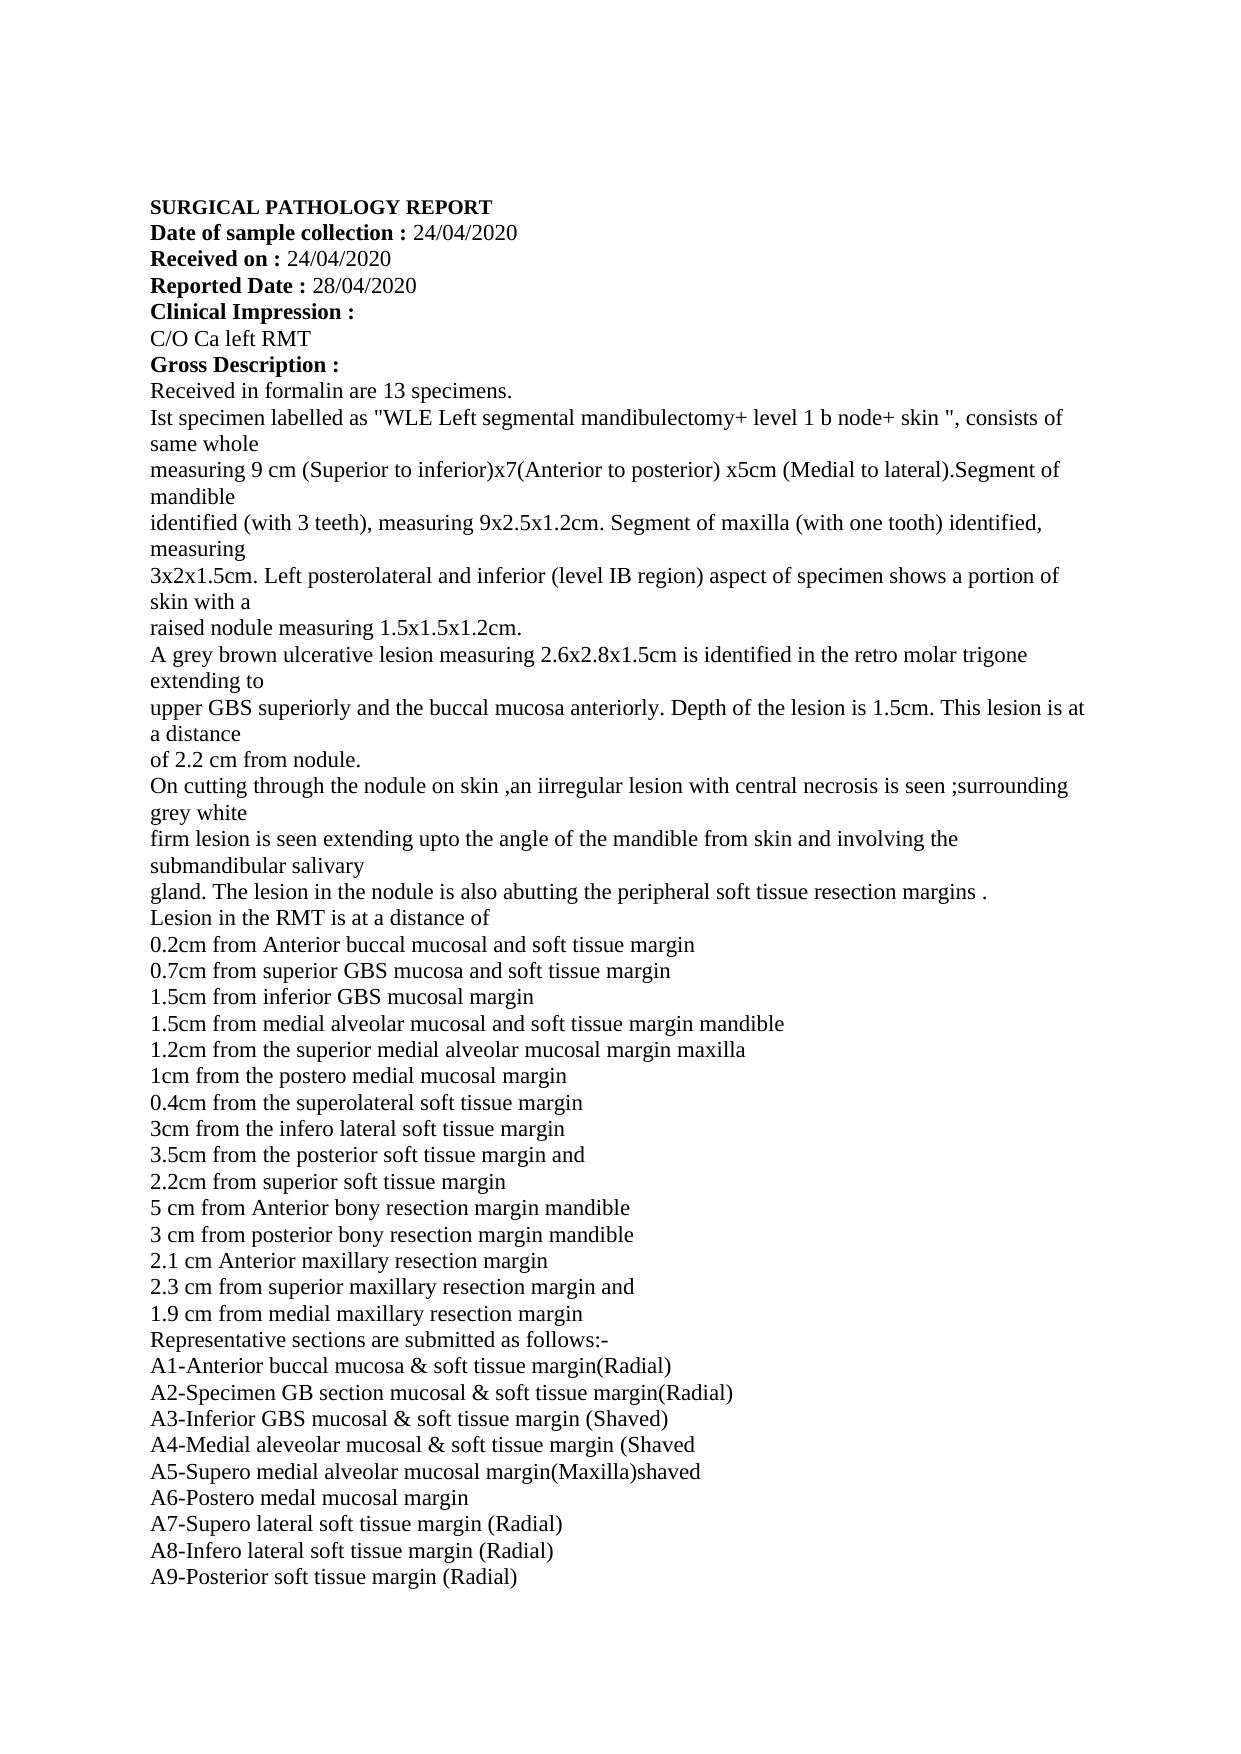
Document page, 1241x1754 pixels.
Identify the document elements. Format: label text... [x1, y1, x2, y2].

text Ist specimen labelled as "WLE Left segmental mandibulectomy+ level 1 b node+ skin ", consists of same whole [150, 404, 1090, 456]
text A8-Infero lateral soft tissue margin (Radial) [150, 1537, 1090, 1563]
text Lesion in the RMT is at a distance of [150, 904, 1090, 931]
text 3.5cm from the posterior soft tissue margin and [150, 1142, 1090, 1168]
text A6-Postero medal mucosal margin [150, 1484, 1090, 1511]
text A2-Specimen GB section mucosal & soft tissue margin(Radial) [150, 1379, 1090, 1405]
text measuring 9 cm (Superior to inferior)x7(Anterior to posterior) x5cm (Medial to lateral).Segment of mandible [150, 456, 1090, 509]
text 1.9 cm from medial maxillary resection margin [150, 1300, 1090, 1326]
text C/O Ca left RMT [150, 324, 1090, 351]
text 1.2cm from the superior medial alveolar mucosal margin maxilla [150, 1036, 1090, 1062]
text 0.7cm from superior GBS mucosa and soft tissue margin [150, 957, 1090, 983]
text 2.3 cm from superior maxillary resection margin and [150, 1273, 1090, 1300]
text 2.2cm from superior soft tissue margin [150, 1168, 1090, 1194]
text Clinical Impression : [150, 298, 1090, 324]
text gland. The lesion in the nodule is also abutting the peripheral soft tissue resection margins . [150, 878, 1090, 904]
text SURGICAL PATHOLOGY REPORT [150, 195, 1090, 219]
text Representative sections are submitted as follows:- [150, 1326, 1090, 1352]
text On cutting through the nodule on skin ,an iirregular lesion with central necrosis is seen ;surrounding grey white [150, 773, 1090, 825]
text of 2.2 cm from nodule. [150, 746, 1090, 773]
text Received in formalin are 13 specimens. [150, 377, 1090, 404]
text A9-Posterior soft tissue margin (Radial) [150, 1563, 1090, 1589]
text 1cm from the postero medial mucosal margin [150, 1062, 1090, 1089]
text 0.2cm from Anterior buccal mucosal and soft tissue margin [150, 931, 1090, 957]
text 3x2x1.5cm. Left posterolateral and inferior (level IB region) aspect of specimen shows a portion of skin with a [150, 562, 1090, 614]
text A3-Inferior GBS mucosal & soft tissue margin (Shaved) [150, 1405, 1090, 1431]
text raised nodule measuring 1.5x1.5x1.2cm. [150, 614, 1090, 641]
text identified (with 3 teeth), measuring 9x2.5x1.2cm. Segment of maxilla (with one tooth) identified, measuring [150, 509, 1090, 562]
text A7-Supero lateral soft tissue margin (Radial) [150, 1511, 1090, 1537]
text A grey brown ulcerative lesion measuring 2.6x2.8x1.5cm is identified in the retro molar trigone extending to [150, 641, 1090, 693]
text Gross Description : [150, 351, 1090, 377]
text 3 cm from posterior bony resection margin mandible [150, 1221, 1090, 1247]
text 5 cm from Anterior bony resection margin mandible [150, 1194, 1090, 1221]
text firm lesion is seen extending upto the angle of the mandible from skin and involving the submandibular salivary [150, 825, 1090, 878]
text Date of sample collection : 24/04/2020 [150, 219, 1090, 246]
text Reported Date : 28/04/2020 [150, 272, 1090, 298]
text 1.5cm from inferior GBS mucosal margin [150, 983, 1090, 1010]
text A1-Anterior buccal mucosa & soft tissue margin(Radial) [150, 1352, 1090, 1379]
text 2.1 cm Anterior maxillary resection margin [150, 1247, 1090, 1273]
text upper GBS superiorly and the buccal mucosa anteriorly. Depth of the lesion is 1.5cm. This lesion is at a distance [150, 693, 1090, 746]
text Received on : 24/04/2020 [150, 246, 1090, 272]
text A5-Supero medial alveolar mucosal margin(Maxilla)shaved [150, 1458, 1090, 1484]
text A4-Medial aleveolar mucosal & soft tissue margin (Shaved [150, 1431, 1090, 1458]
text 3cm from the infero lateral soft tissue margin [150, 1115, 1090, 1142]
text 0.4cm from the superolateral soft tissue margin [150, 1089, 1090, 1115]
text 1.5cm from medial alveolar mucosal and soft tissue margin mandible [150, 1010, 1090, 1036]
